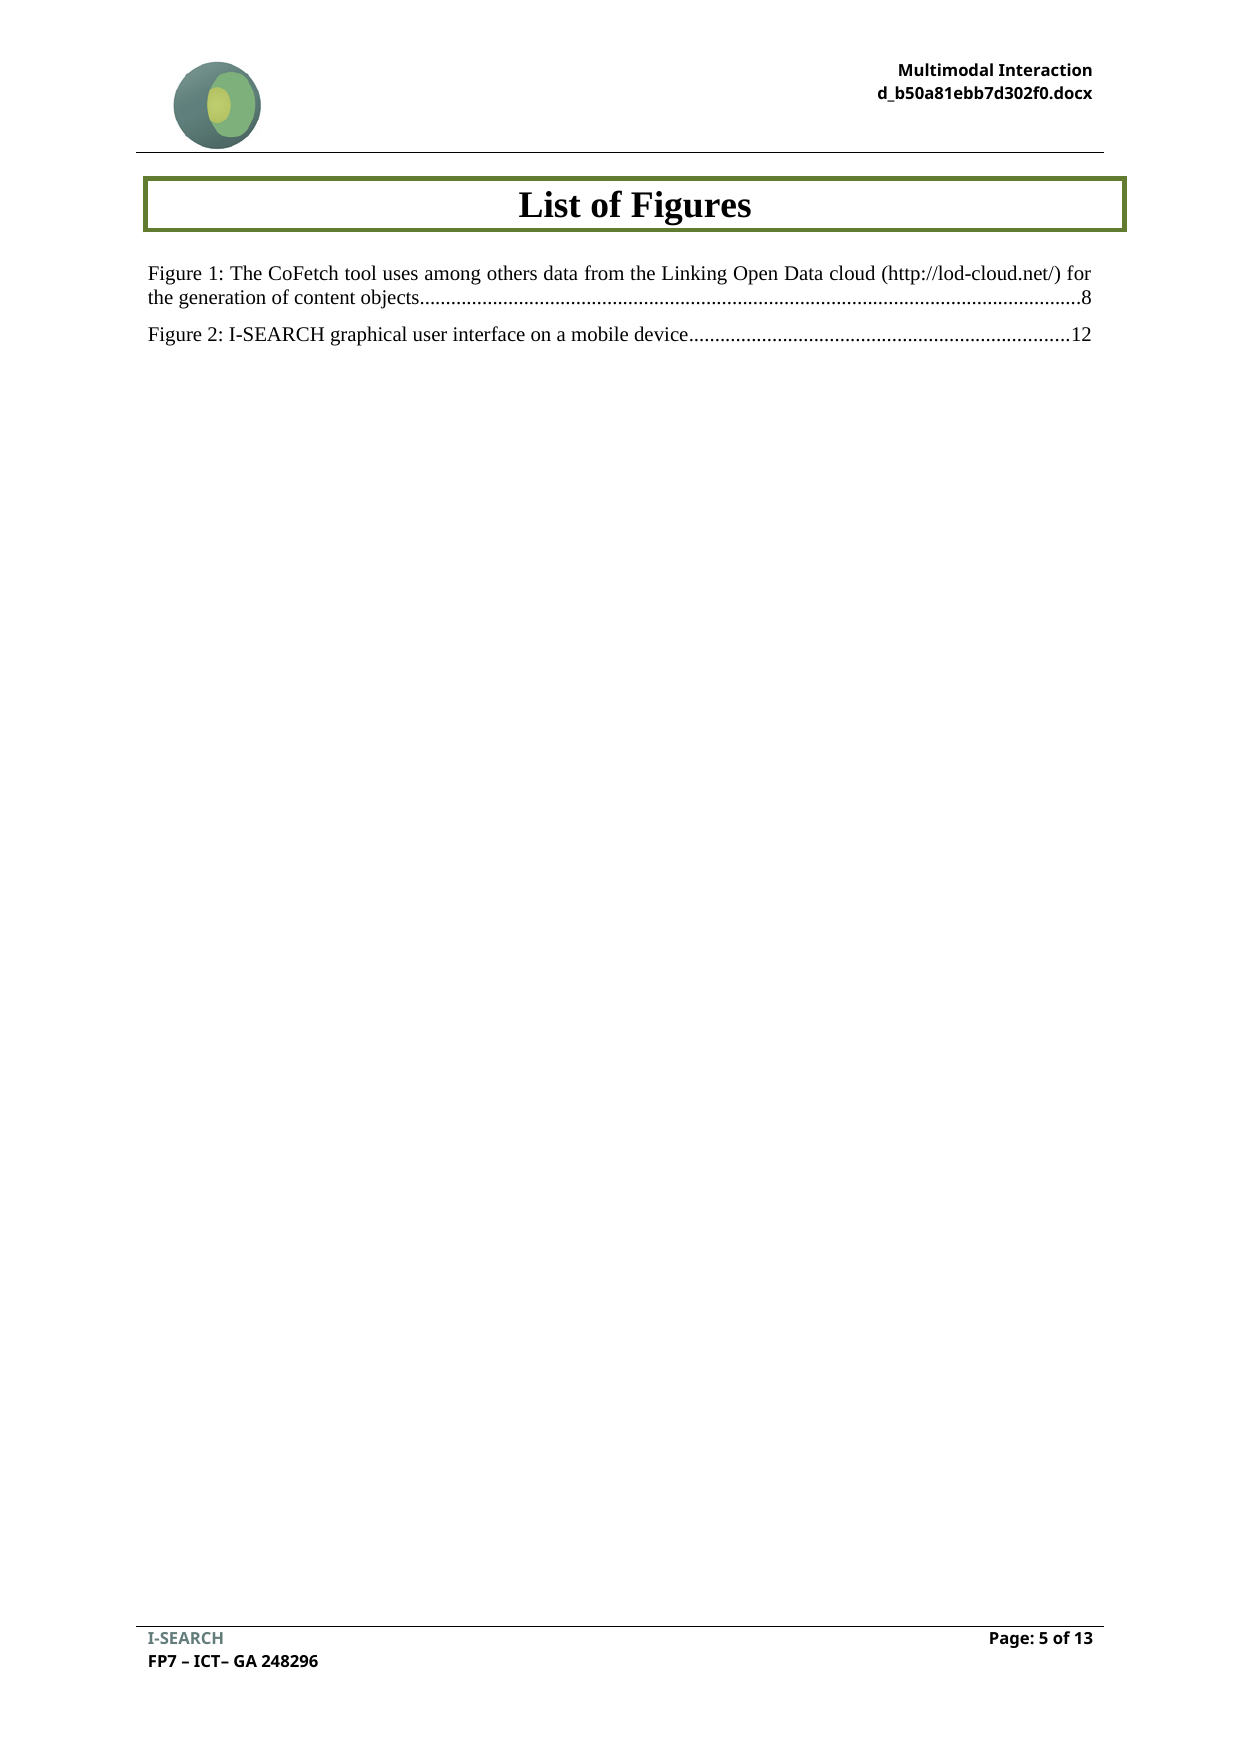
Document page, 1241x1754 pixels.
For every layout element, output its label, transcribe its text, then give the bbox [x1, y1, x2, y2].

text Figure 2: I-SEARCH graphical user interface on a mobile device 12 [148, 322, 1092, 346]
picture [170, 59, 264, 152]
text List of Figures [148, 181, 1122, 228]
text Figure 1: The CoFetch tool uses among others data from the Linking Open Data cloud (http://lod-cloud.net/) for the generation of content objects. 8 [148, 261, 1092, 309]
